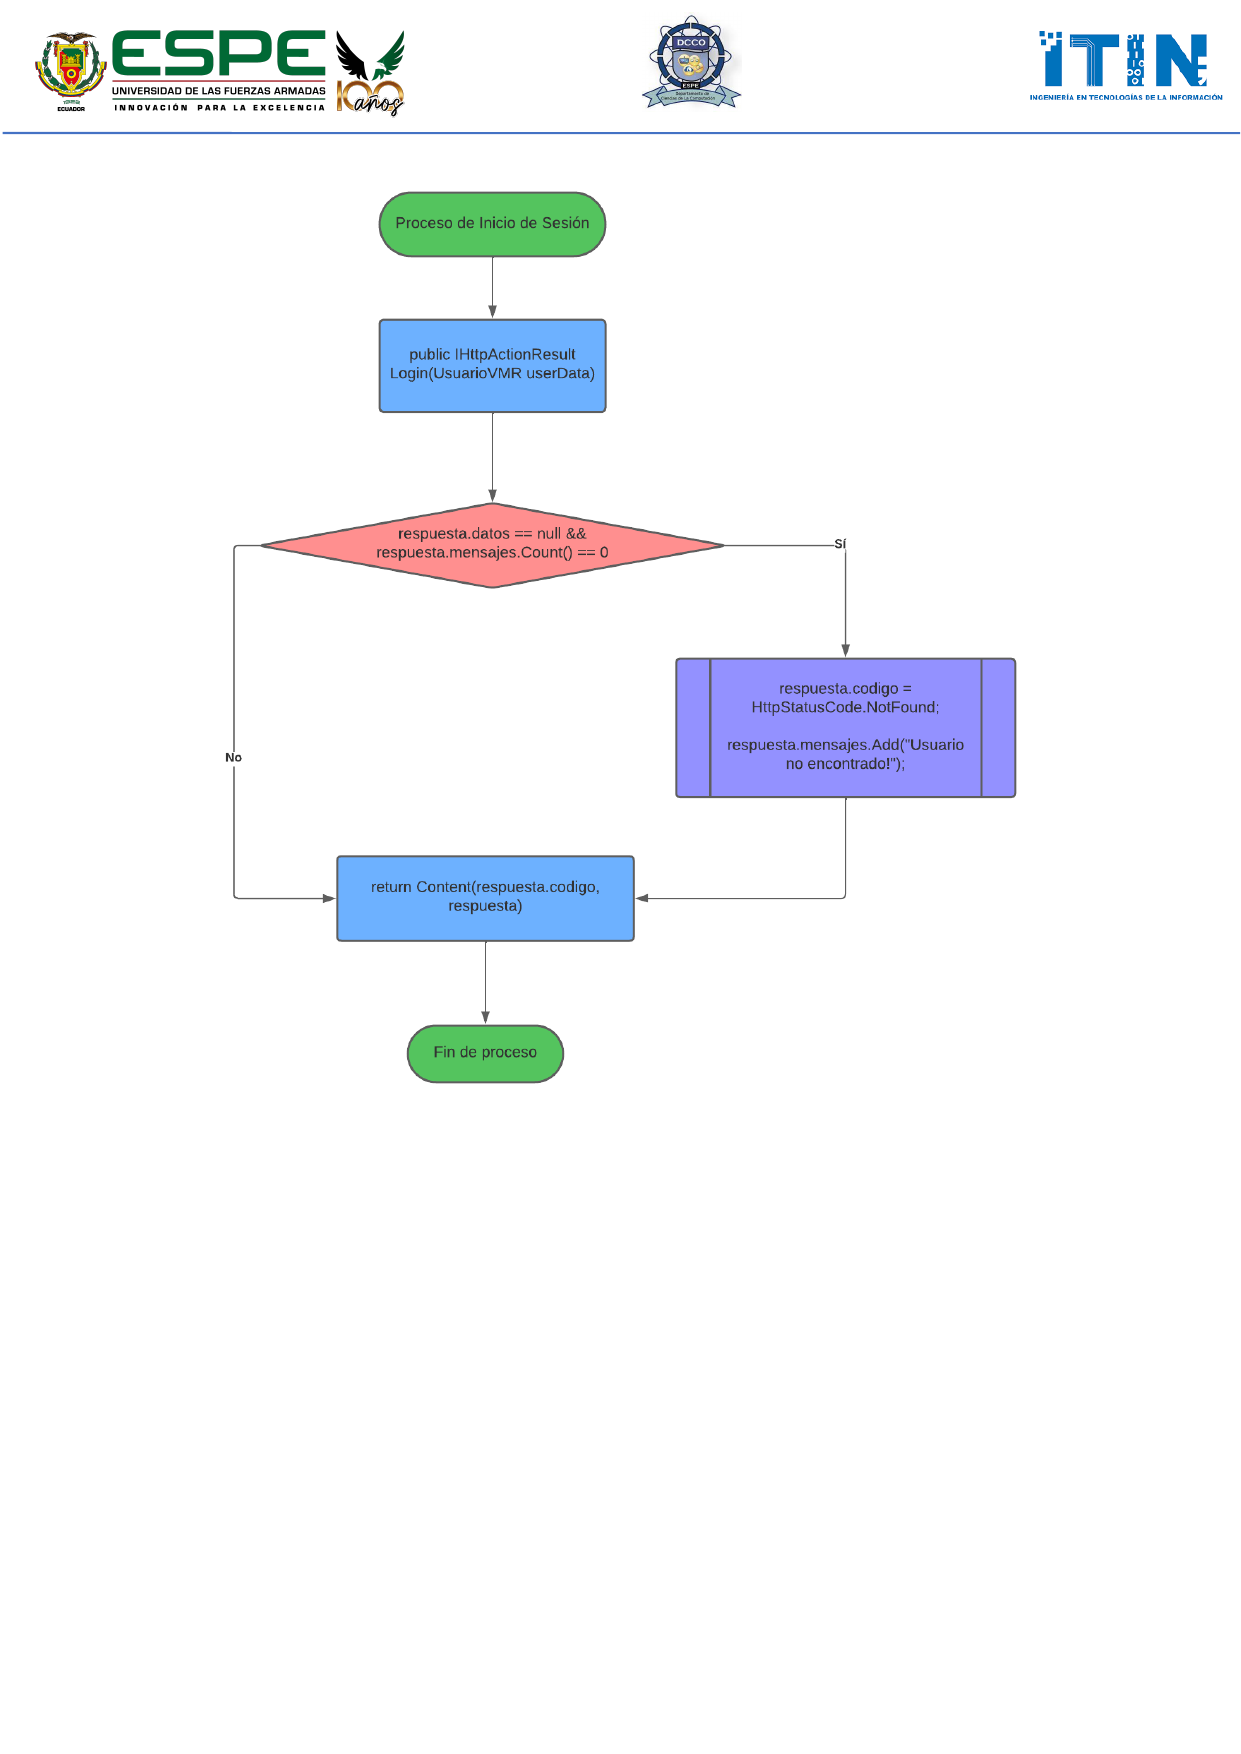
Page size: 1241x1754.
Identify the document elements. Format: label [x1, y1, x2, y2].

picture [28, 23, 414, 123]
picture [1026, 23, 1225, 107]
picture [197, 164, 1043, 1110]
picture [641, 12, 742, 112]
